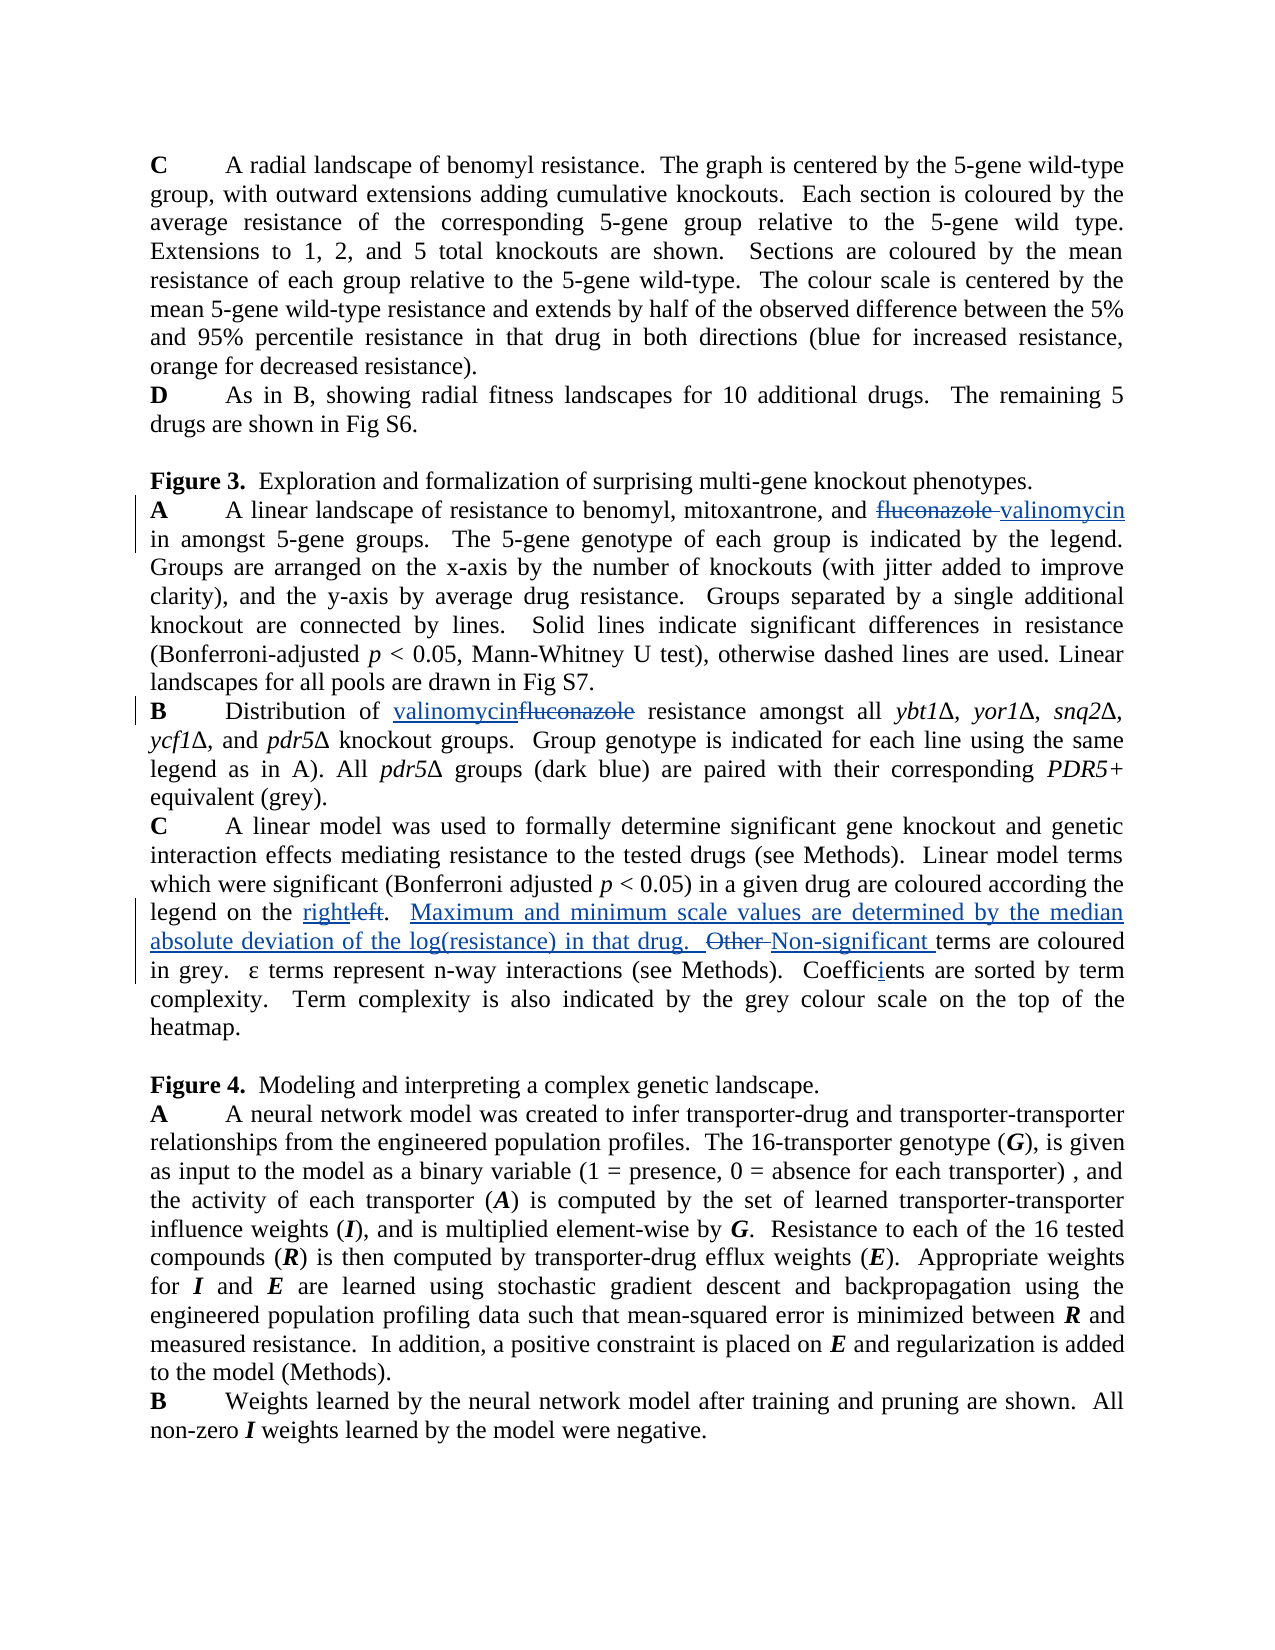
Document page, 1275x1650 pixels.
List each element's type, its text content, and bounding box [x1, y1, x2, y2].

text C A radial landscape of benomyl resistance. The graph is centered by the 5-gene wild-type group, with outward extensions adding cumulative knockouts. Each section is coloured by the average resistance of the corresponding 5-gene group relative to the 5-gene wild type. Extensions to 1, 2, and 5 total knockouts are shown. Sections are coloured by the mean resistance of each group relative to the 5-gene wild-type. The colour scale is centered by the mean 5-gene wild-type resistance and extends by half of the observed difference between the 5% and 95% percentile resistance in that drug in both directions (blue for increased resistance, orange for decreased resistance). [150, 150, 1125, 380]
text A A linear landscape of resistance to benomyl, mitoxantrone, and in amongst 5-gene groups. The 5-gene genotype of each group is indicated by the legend. Groups are arranged on the x-axis by the number of knockouts (with jitter added to improve clarity), and the y-axis by average drug resistance. Groups separated by a single additional knockout are connected by lines. Solid lines indicate significant differences in resistance (Bonferroni-adjusted p < 0.05, Mann-Whitney U test), otherwise dashed lines are used. Linear landscapes for all pools are drawn in Fig S7. [150, 495, 1125, 696]
text A A neural network model was created to infer transporter-drug and transporter-transporter relationships from the engineered population profiles. The 16-transporter genotype (G), is given as input to the model as a binary variable (1 = presence, 0 = absence for each transporter) , and the activity of each transporter (A) is computed by the set of learned transporter-transporter influence weights (I), and is multiplied element-wise by G. Resistance to each of the 16 tested compounds (R) is then computed by transporter-drug efflux weights (E). Appropriate weights for I and E are learned using stochastic gradient descent and backpropagation using the engineered population profiling data such that mean-squared error is minimized between R and measured resistance. In addition, a positive constraint is placed on E and regularization is added to the model (Methods). [150, 1099, 1125, 1386]
text D As in B, showing radial fitness landscapes for 10 additional drugs. The remaining 5 drugs are shown in Fig S6. [150, 380, 1125, 437]
text Figure 4. Modeling and interpreting a complex genetic landscape. [150, 1070, 1125, 1099]
text C A linear model was used to formally determine significant gene knockout and genetic interaction effects mediating resistance to the tested drugs (see Methods). Linear model terms which were significant (Bonferroni adjusted p < 0.05) in a given drug are coloured according the legend on the . terms are coloured in grey. ε terms represent n-way interactions (see Methods). Coefficents are sorted by term complexity. Term complexity is also indicated by the grey colour scale on the top of the heatmap. [150, 811, 1125, 1041]
text B Weights learned by the neural network model after training and pruning are shown. All non-zero I weights learned by the model were negative. [150, 1386, 1125, 1444]
text Figure 3. Exploration and formalization of surprising multi-gene knockout phenotypes. [150, 466, 1125, 495]
text B Distribution of resistance amongst all ybt1∆, yor1∆, snq2∆, ycf1∆, and pdr5∆ knockout groups. Group genotype is indicated for each line using the same legend as in A). All pdr5∆ groups (dark blue) are paired with their corresponding PDR5+ equivalent (grey). [150, 696, 1125, 811]
